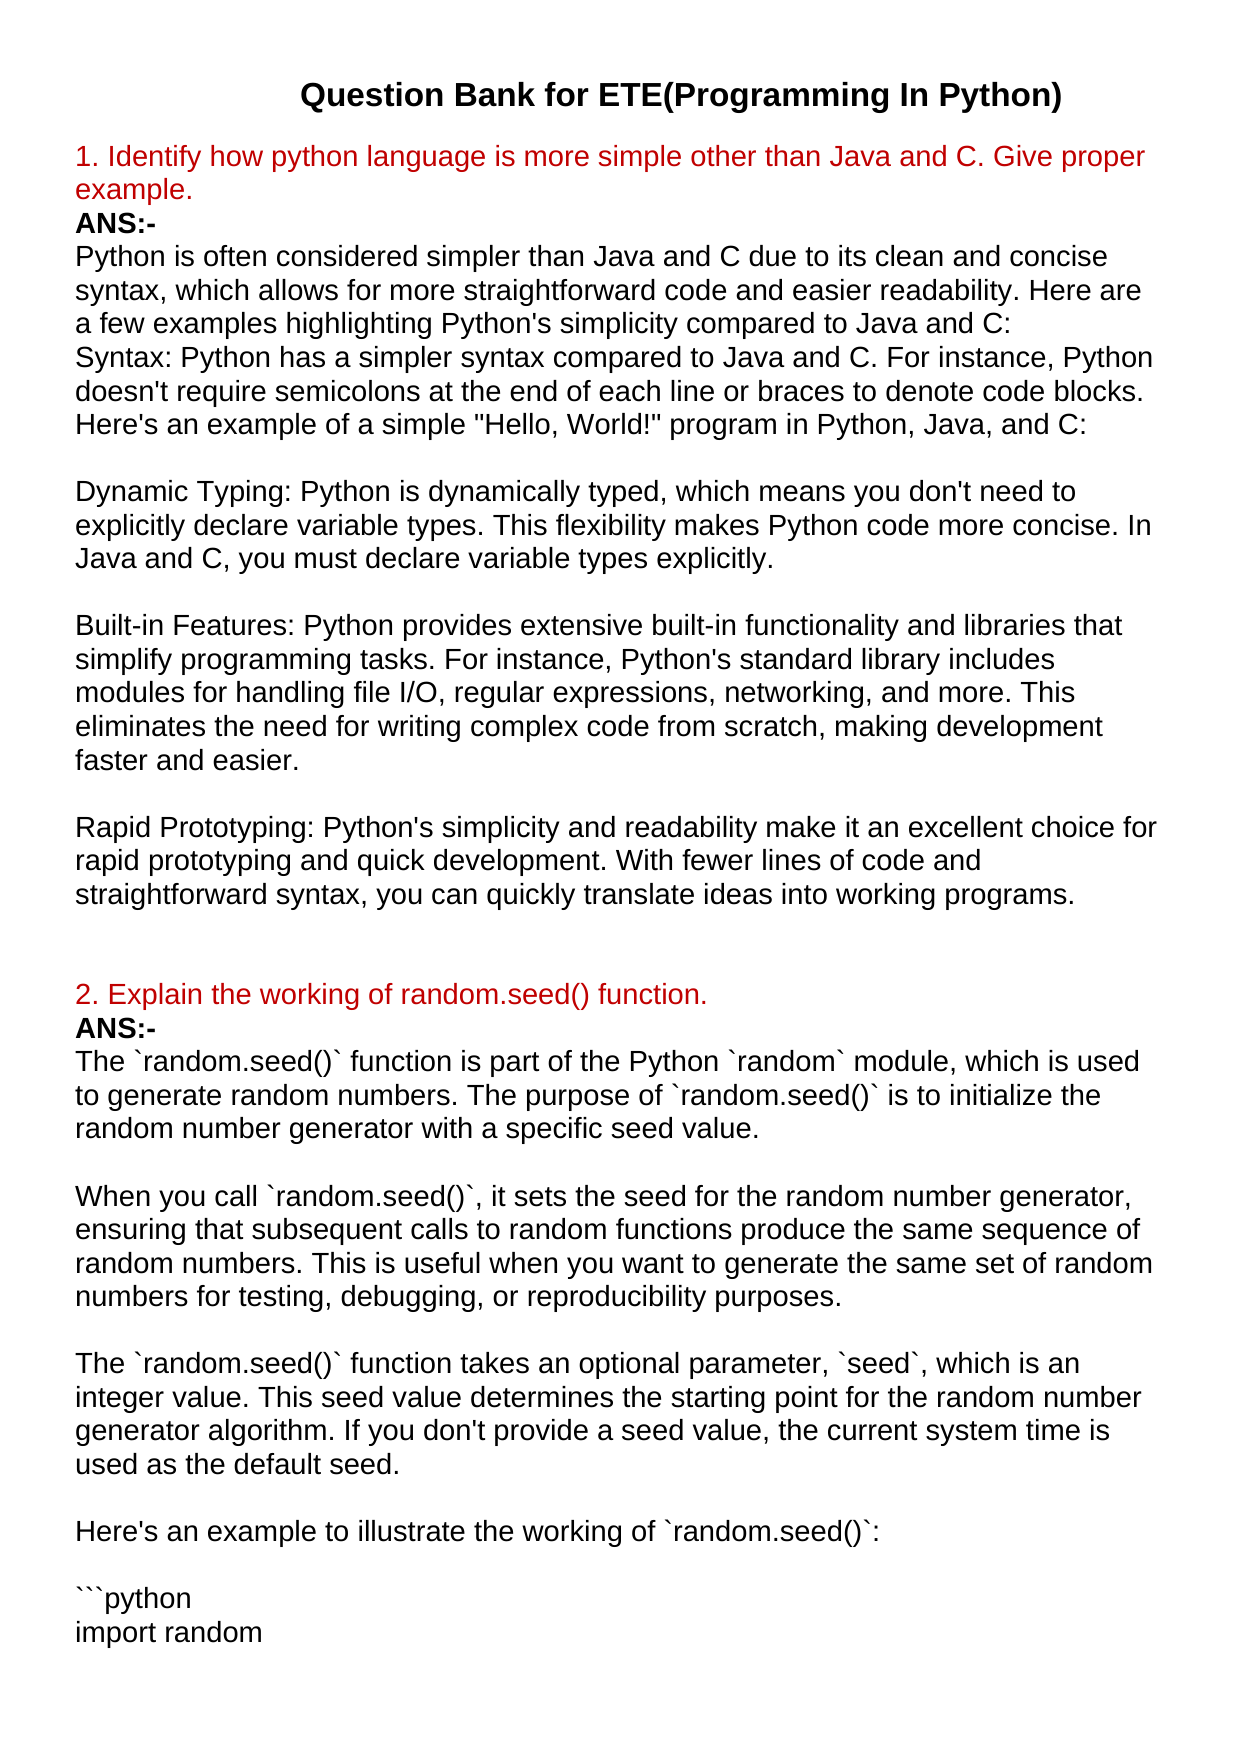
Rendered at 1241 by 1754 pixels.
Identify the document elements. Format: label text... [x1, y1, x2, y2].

list Identify how python language is more simple other than Java and C. Give proper example. [75, 139, 1165, 206]
list Rapid Prototyping: Python's simplicity and readability make it an excellent choice for rapid prototyping and quick development. With fewer lines of code and straightforward syntax, you can quickly translate ideas into working programs. [75, 810, 1165, 910]
list Explain the working of random.seed() function. [75, 977, 1165, 1011]
list ANS:- [75, 206, 1165, 239]
list The `random.seed()` function takes an optional parameter, `seed`, which is an integer value. This seed value determines the starting point for the random number generator algorithm. If you don't provide a seed value, the current system time is used as the default seed. [75, 1346, 1165, 1481]
list import random [75, 1615, 1165, 1648]
text Question Bank for ETE(Programming In Python) [225, 75, 1165, 113]
list Dynamic Typing: Python is dynamically typed, which means you don't need to explicitly declare variable types. This flexibility makes Python code more concise. In Java and C, you must declare variable types explicitly. [75, 474, 1165, 575]
list Built-in Features: Python provides extensive built-in functionality and libraries that simplify programming tasks. For instance, Python's standard library includes modules for handling file I/O, regular expressions, networking, and more. This eliminates the need for writing complex code from scratch, making development faster and easier. [75, 608, 1165, 776]
list Here's an example to illustrate the working of `random.seed()`: [75, 1514, 1165, 1548]
list Python is often considered simpler than Java and C due to its clean and concise syntax, which allows for more straightforward code and easier readability. Here are a few examples highlighting Python's simplicity compared to Java and C: [75, 239, 1165, 340]
list ```python [75, 1581, 1165, 1615]
list When you call `random.seed()`, it sets the seed for the random number generator, ensuring that subsequent calls to random functions produce the same sequence of random numbers. This is useful when you want to generate the same set of random numbers for testing, debugging, or reproducibility purposes. [75, 1179, 1165, 1313]
list ANS:- [75, 1011, 1165, 1044]
list Syntax: Python has a simpler syntax compared to Java and C. For instance, Python doesn't require semicolons at the end of each line or braces to denote code blocks. Here's an example of a simple "Hello, World!" program in Python, Java, and C: [75, 340, 1165, 441]
list The `random.seed()` function is part of the Python `random` module, which is used to generate random numbers. The purpose of `random.seed()` is to initialize the random number generator with a specific seed value. [75, 1044, 1165, 1145]
